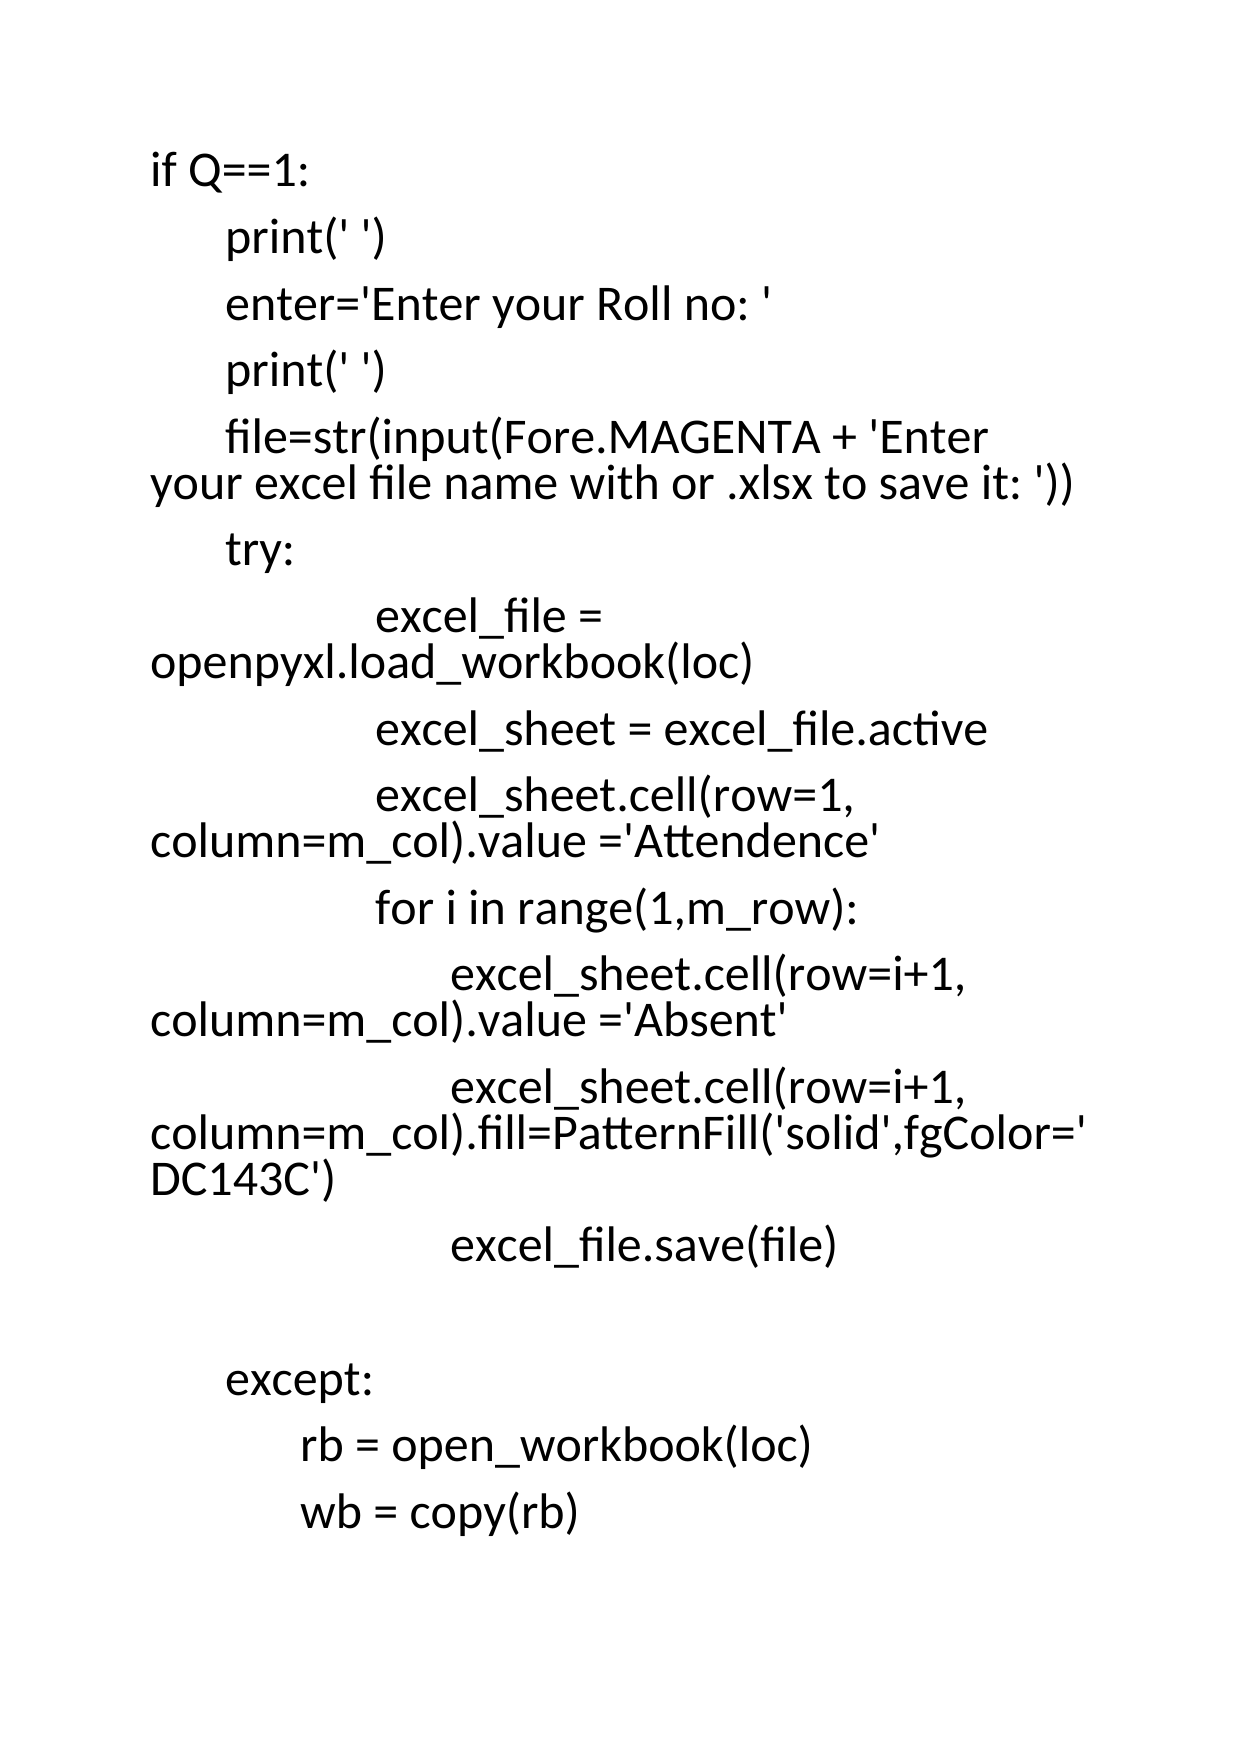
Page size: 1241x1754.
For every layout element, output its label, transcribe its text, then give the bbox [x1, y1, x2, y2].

text except: [150, 1358, 1090, 1404]
text for i in range(1,m_row): [150, 887, 1090, 933]
text excel_file.save(file) [150, 1225, 1090, 1271]
text try: [150, 529, 1090, 575]
text excel_sheet.cell(row=i+1, column=m_col).value ='Absent' [150, 954, 1090, 1046]
text file=str(input(Fore.MAGENTA + 'Enter your excel file name with or .xlsx to save it: ')) [150, 417, 1090, 508]
text excel_sheet.cell(row=1, column=m_col).value ='Attendence' [150, 775, 1090, 867]
text enter='Enter your Roll no: ' [150, 283, 1090, 329]
text rb = open_workbook(loc) [150, 1425, 1090, 1471]
text excel_file = openpyxl.load_workbook(loc) [150, 596, 1090, 687]
text excel_sheet = excel_file.active [150, 708, 1090, 754]
text if Q==1: [150, 150, 1090, 196]
text print(' ') [150, 217, 1090, 262]
text wb = copy(rb) [150, 1492, 1090, 1537]
text print(' ') [150, 350, 1090, 396]
text excel_sheet.cell(row=i+1, column=m_col).fill=PatternFill('solid',fgColor='DC143C') [150, 1067, 1090, 1204]
